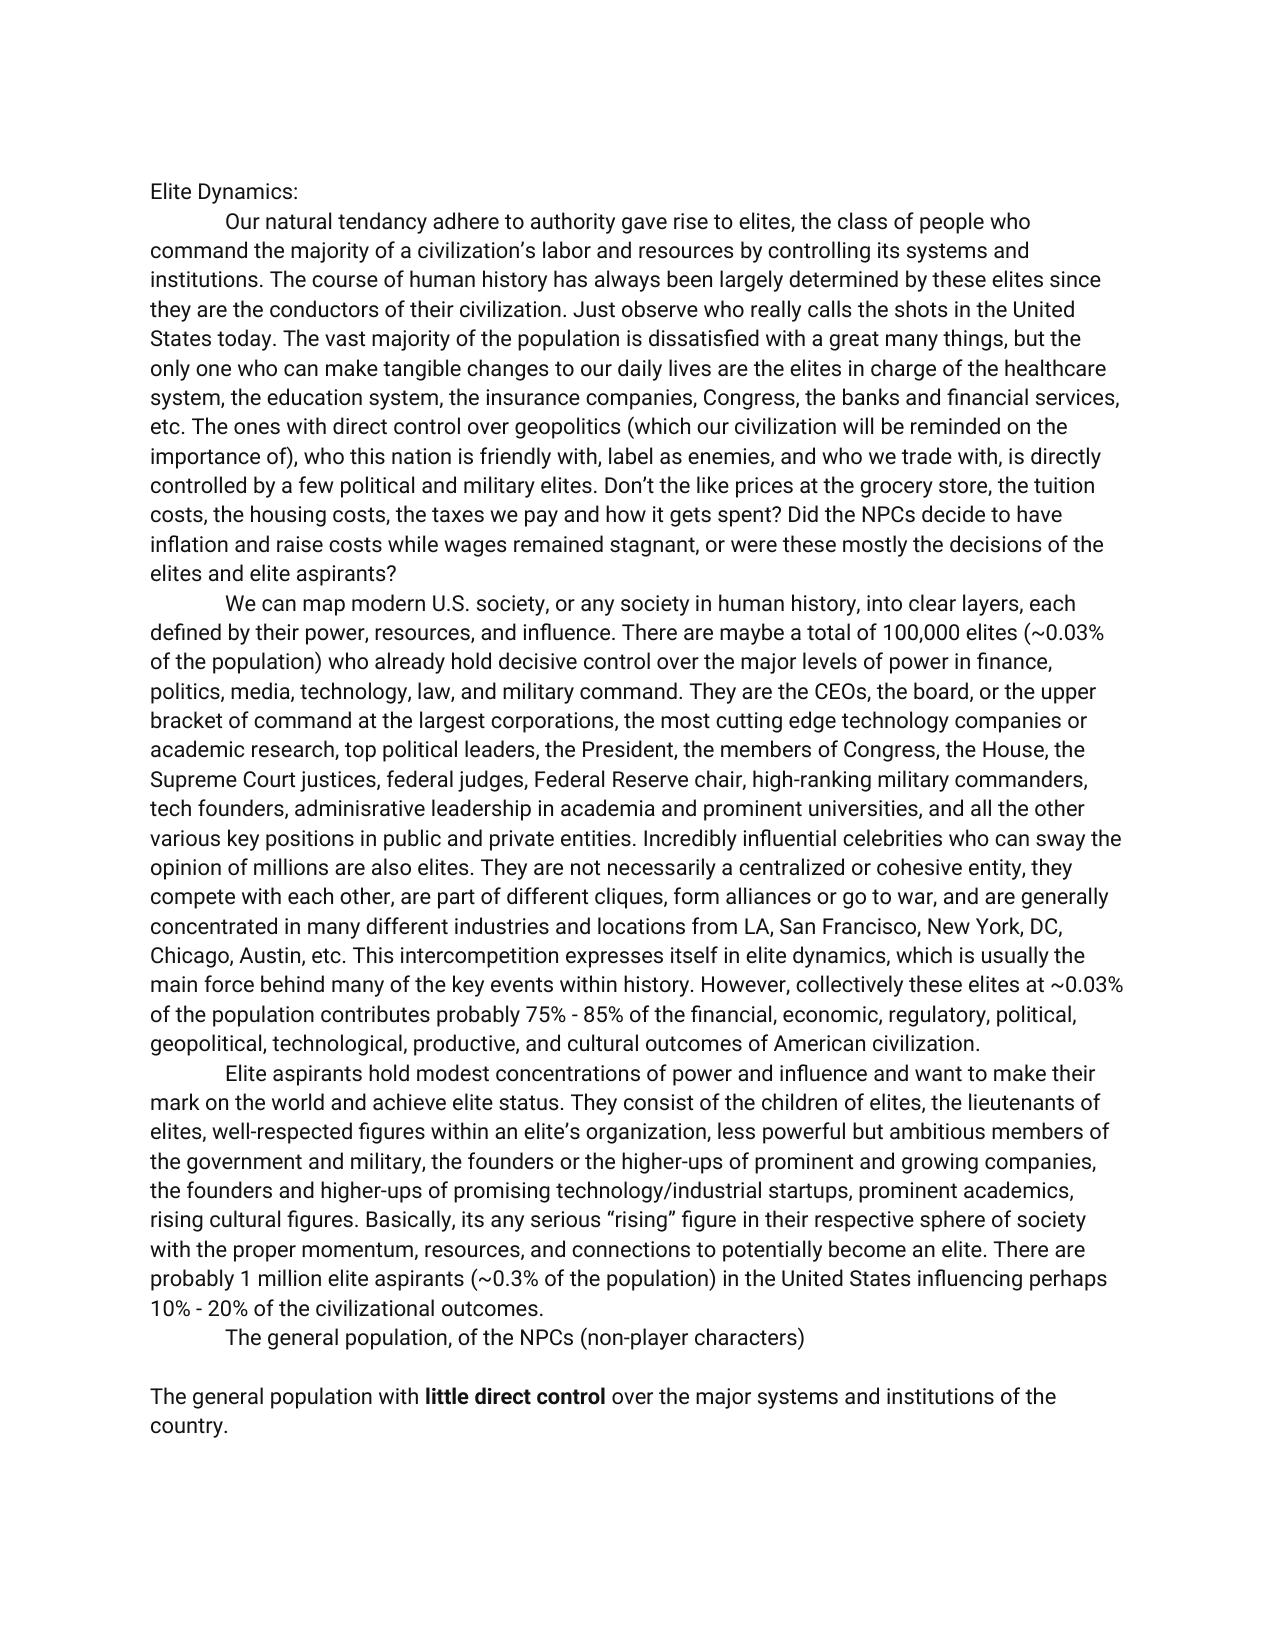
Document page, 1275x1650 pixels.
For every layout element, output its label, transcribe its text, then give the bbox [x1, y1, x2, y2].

text Our natural tendancy adhere to authority gave rise to elites, the class of people who command the majority of a civilization’s labor and resources by controlling its systems and institutions. The course of human history has always been largely determined by these elites since they are the conductors of their civilization. Just observe who really calls the shots in the United States today. The vast majority of the population is dissatisfied with a great many things, but the only one who can make tangible changes to our daily lives are the elites in charge of the healthcare system, the education system, the insurance companies, Congress, the banks and financial services, etc. The ones with direct control over geopolitics (which our civilization will be reminded on the importance of), who this nation is friendly with, label as enemies, and who we trade with, is directly controlled by a few political and military elites. Don’t the like prices at the grocery store, the tuition costs, the housing costs, the taxes we pay and how it gets spent? Did the NPCs decide to have inflation and raise costs while wages remained stagnant, or were these mostly the decisions of the elites and elite aspirants? [150, 209, 1125, 587]
text The general population with little direct control over the major systems and institutions of the country. [150, 1384, 1125, 1439]
text Elite aspirants hold modest concentrations of power and influence and want to make their mark on the world and achieve elite status. They consist of the children of elites, the lieutenants of elites, well-respected figures within an elite’s organization, less powerful but ambitious members of the government and military, the founders or the higher-ups of prominent and growing companies, the founders and higher-ups of promising technology/industrial startups, prominent academics, rising cultural figures. Basically, its any serious “rising” figure in their respective sphere of society with the proper momentum, resources, and connections to potentially become an elite. There are probably 1 million elite aspirants (~0.3% of the population) in the United States influencing perhaps 10% - 20% of the civilizational outcomes. [150, 1061, 1125, 1321]
text The general population, of the NPCs (non-player characters) [150, 1325, 1125, 1351]
text We can map modern U.S. society, or any society in human history, into clear layers, each defined by their power, resources, and influence. There are maybe a total of 100,000 elites (~0.03% of the population) who already hold decisive control over the major levels of power in finance, politics, media, technology, law, and military command. They are the CEOs, the board, or the upper bracket of command at the largest corporations, the most cutting edge technology companies or academic research, top political leaders, the President, the members of Congress, the House, the Supreme Court justices, federal judges, Federal Reserve chair, high-ranking military commanders, tech founders, adminisrative leadership in academia and prominent universities, and all the other various key positions in public and private entities. Incredibly influential celebrities who can sway the opinion of millions are also elites. They are not necessarily a centralized or cohesive entity, they compete with each other, are part of different cliques, form alliances or go to war, and are generally concentrated in many different industries and locations from LA, San Francisco, New York, DC, Chicago, Austin, etc. This intercompetition expresses itself in elite dynamics, which is usually the main force behind many of the key events within history. However, collectively these elites at ~0.03% of the population contributes probably 75% - 85% of the financial, economic, regulatory, political, geopolitical, technological, productive, and cultural outcomes of American civilization. [150, 591, 1125, 1057]
text Elite Dynamics: [150, 179, 1125, 205]
